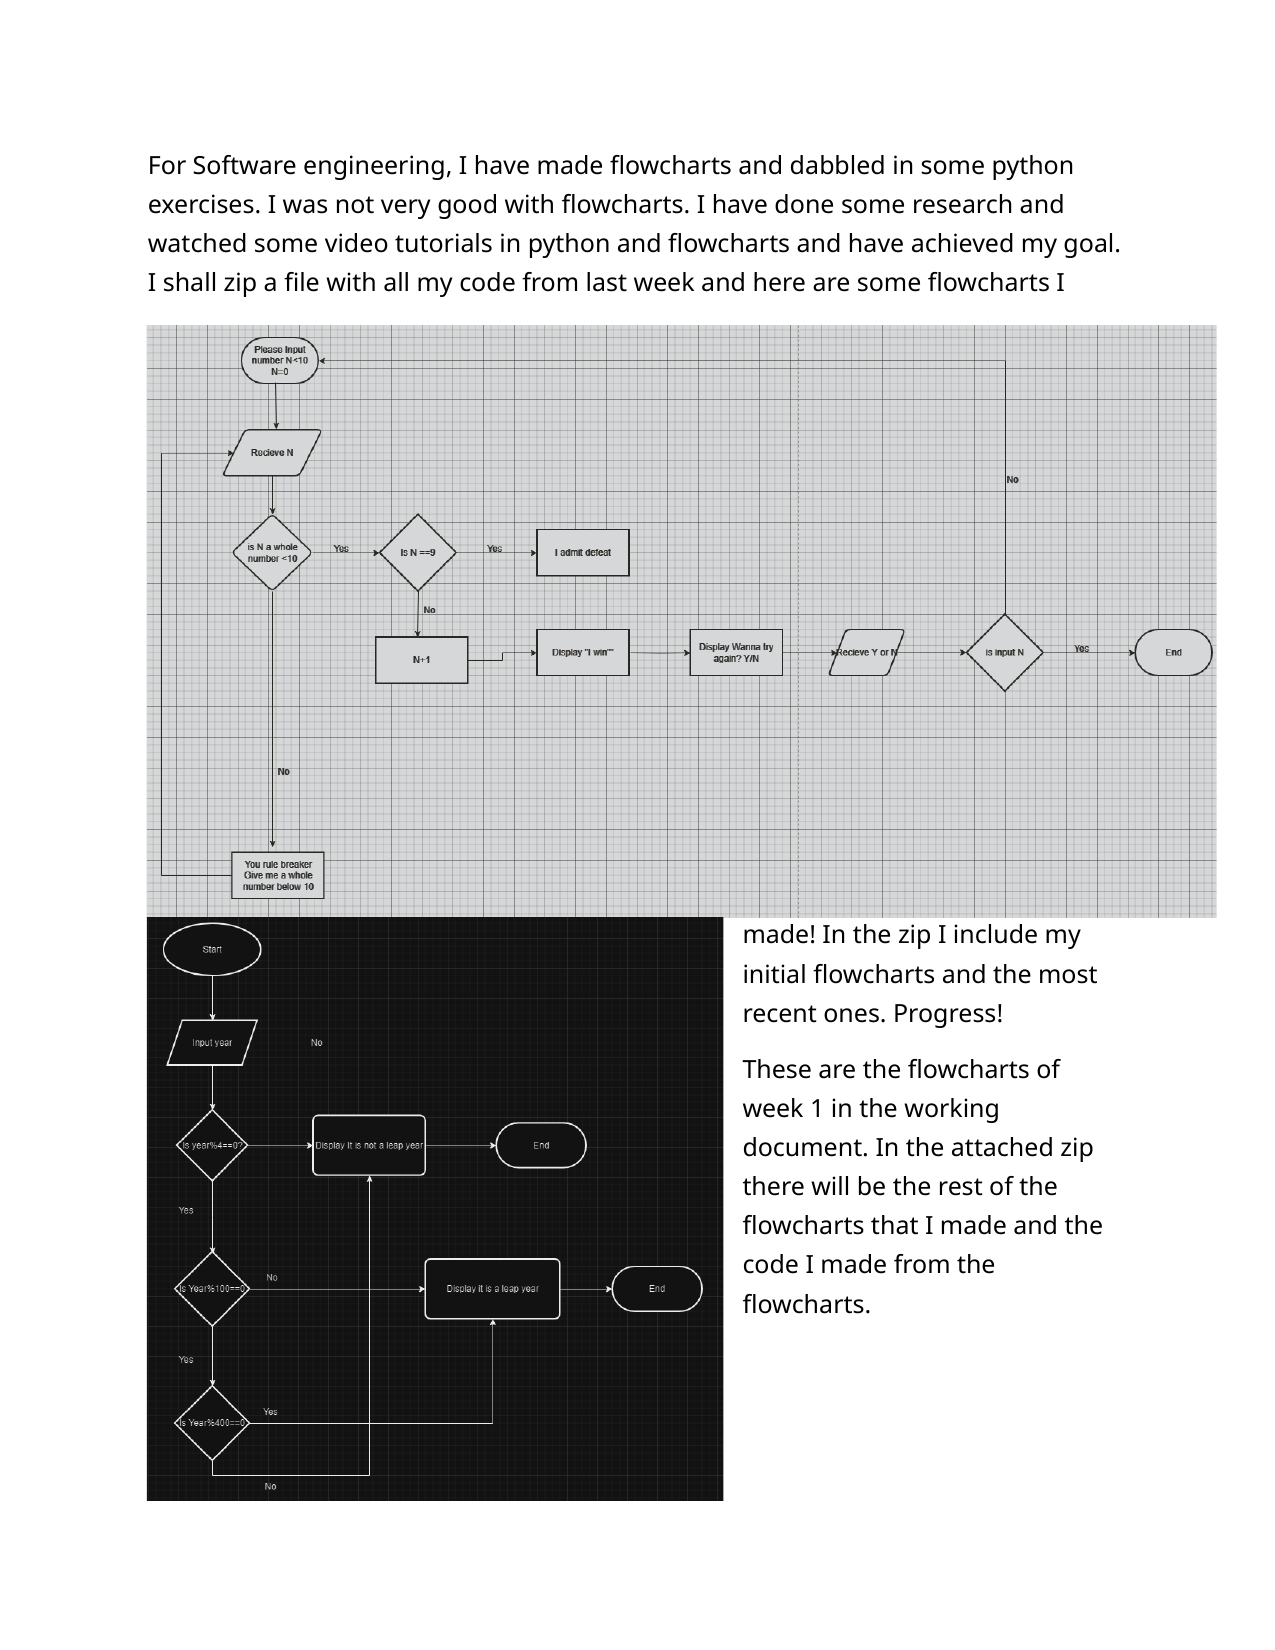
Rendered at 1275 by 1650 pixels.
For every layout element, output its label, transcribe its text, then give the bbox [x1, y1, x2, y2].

text For Software engineering, I have made flowcharts and dabbled in some python exercises. I was not very good with flowcharts. I have done some research and watched some video tutorials in python and flowcharts and have achieved my goal. I shall zip a file with all my code from last week and here are some flowcharts I made! In the zip I include my initial flowcharts and the most recent ones. Progress! [724, 918, 1127, 1029]
picture [146, 325, 1217, 1501]
text For Software engineering, I have made flowcharts and dabbled in some python exercises. I was not very good with flowcharts. I have done some research and watched some video tutorials in python and flowcharts and have achieved my goal. I shall zip a file with all my code from last week and here are some flowcharts I made! In the zip I include my initial flowcharts and the most recent ones. Progress! [148, 148, 1127, 325]
text These are the flowcharts of week 1 in the working document. In the attached zip there will be the rest of the flowcharts that I made and the code I made from the flowcharts. [724, 1051, 1127, 1320]
